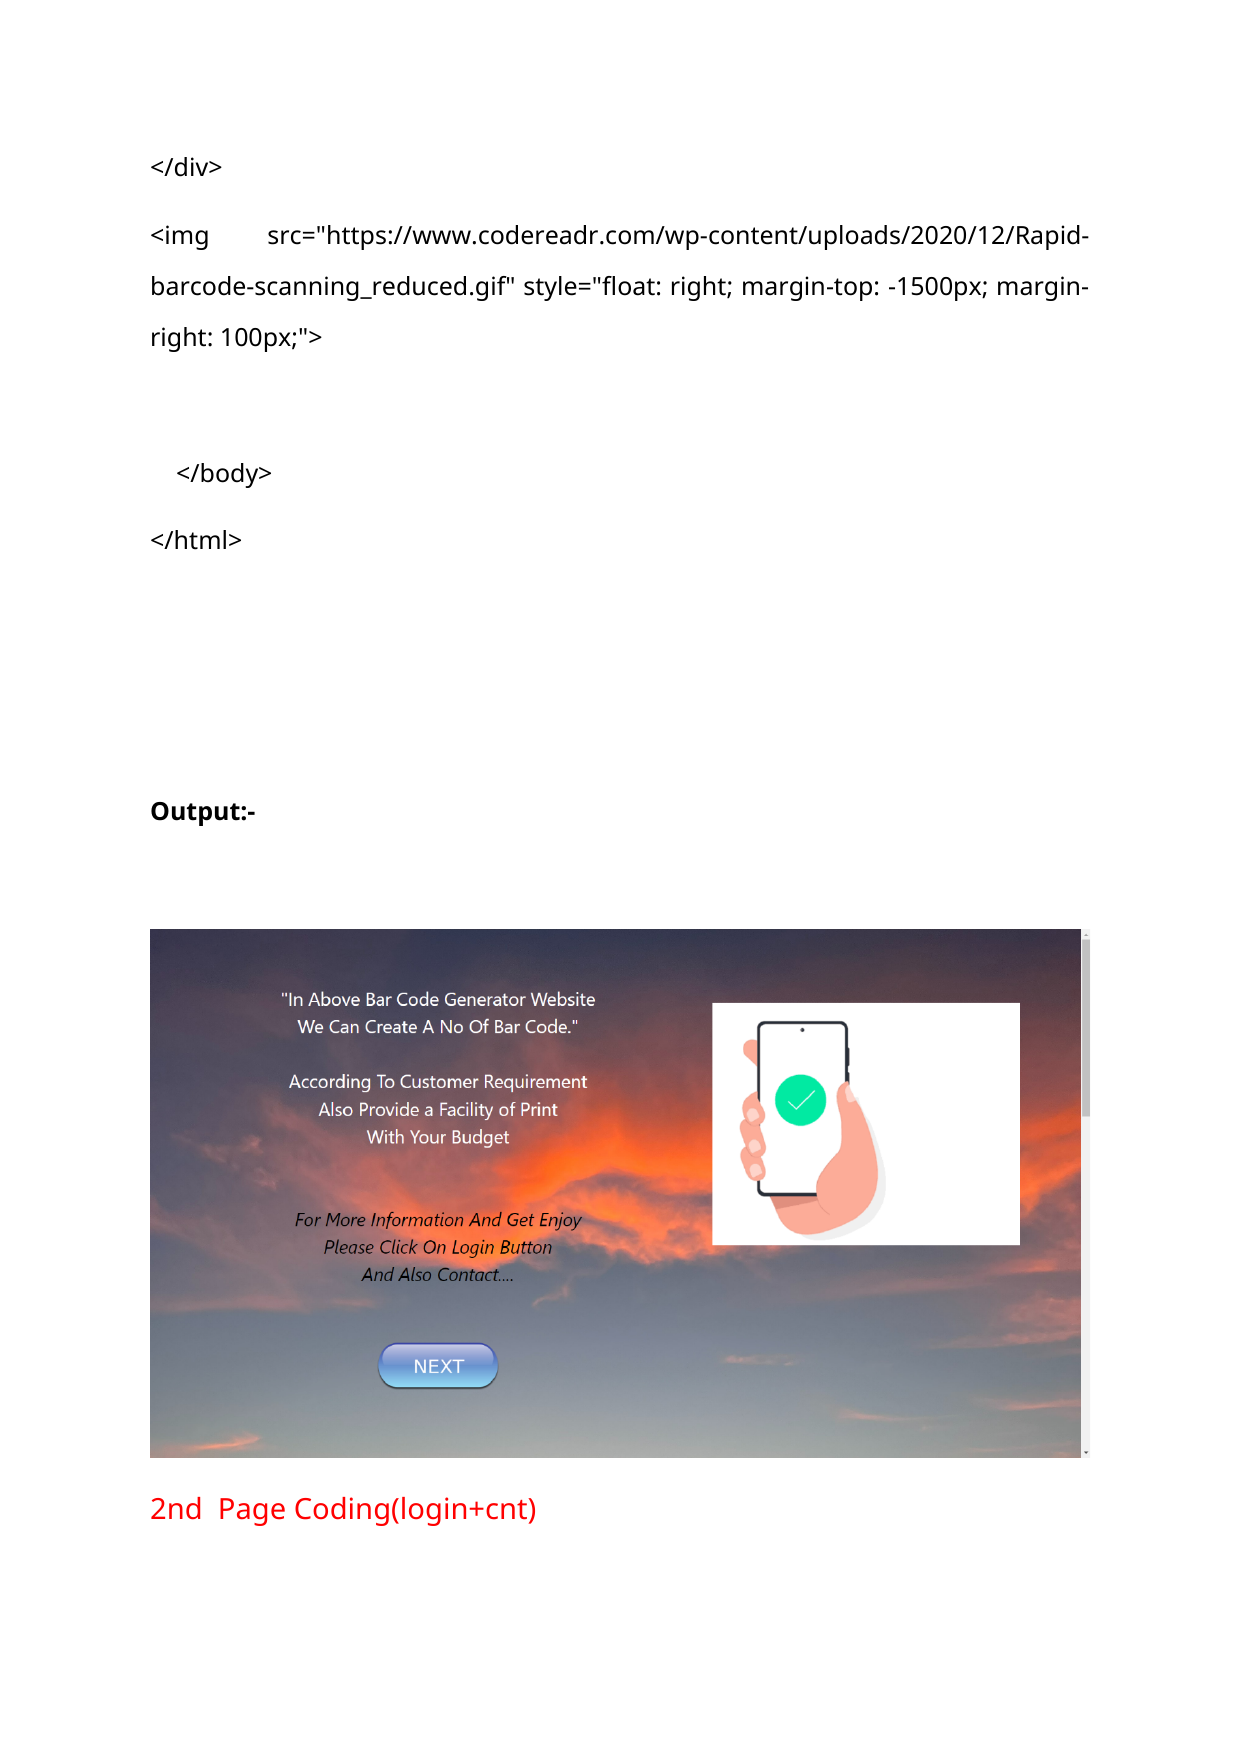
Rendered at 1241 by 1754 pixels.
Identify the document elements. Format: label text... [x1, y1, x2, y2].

text <img src="https://www.codereadr.com/wp-content/uploads/2020/12/Rapid-barcode-scanning_reduced.gif" style="float: right; margin-top: -1500px; margin-right: 100px;"> [150, 218, 1090, 354]
text </body> [150, 455, 1090, 489]
picture [150, 929, 1091, 1458]
text 2nd Page Coding(login+cnt) [150, 1489, 1090, 1528]
text </div> [150, 150, 1090, 184]
text Output:- [150, 794, 1090, 828]
text </html> [150, 523, 1090, 557]
